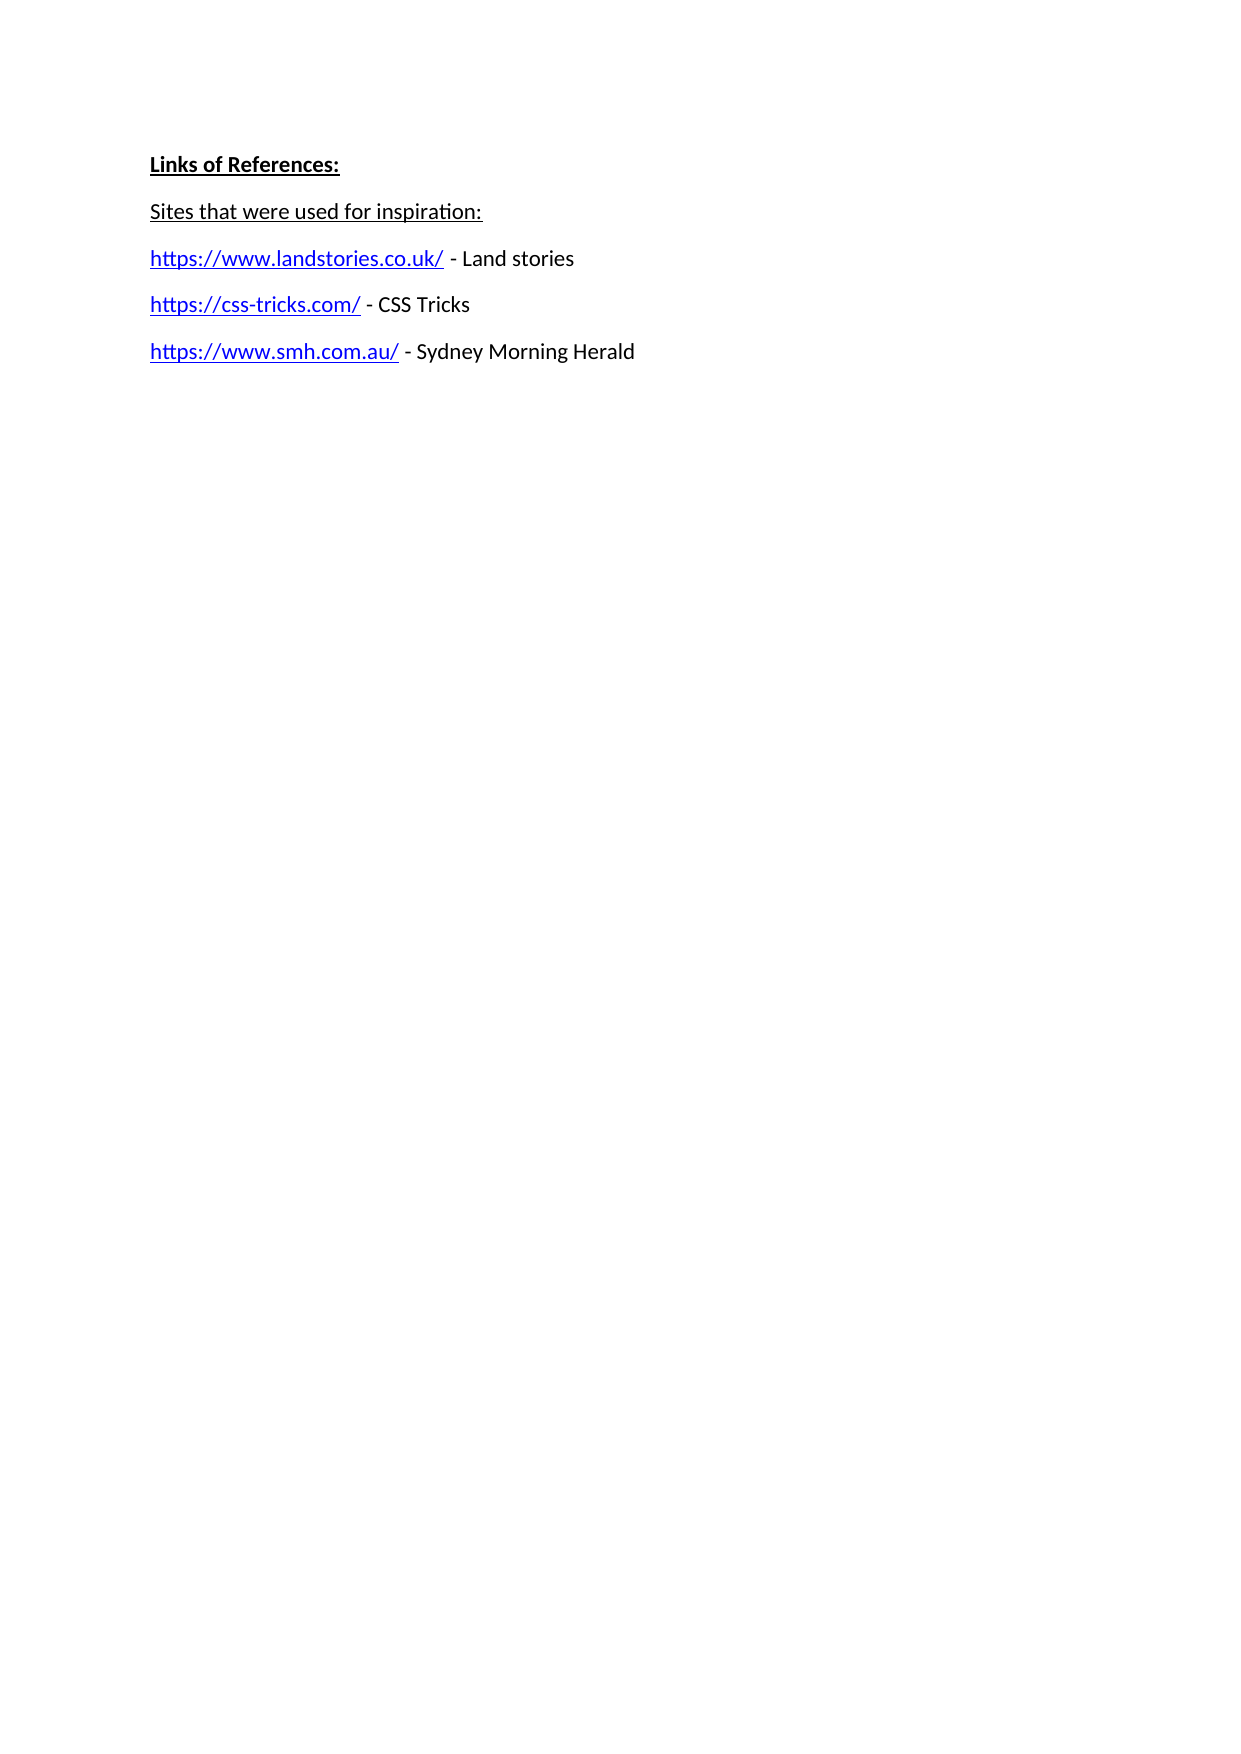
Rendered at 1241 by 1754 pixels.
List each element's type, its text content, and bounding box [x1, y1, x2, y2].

text Links of References: [150, 150, 1090, 178]
text https://www.landstories.co.uk/ - Land stories [150, 244, 1090, 272]
text https://css-tricks.com/ - CSS Tricks [150, 291, 1090, 319]
text Sites that were used for inspiration: [150, 197, 1090, 225]
text https://www.smh.com.au/ - Sydney Morning Herald [150, 337, 1090, 366]
